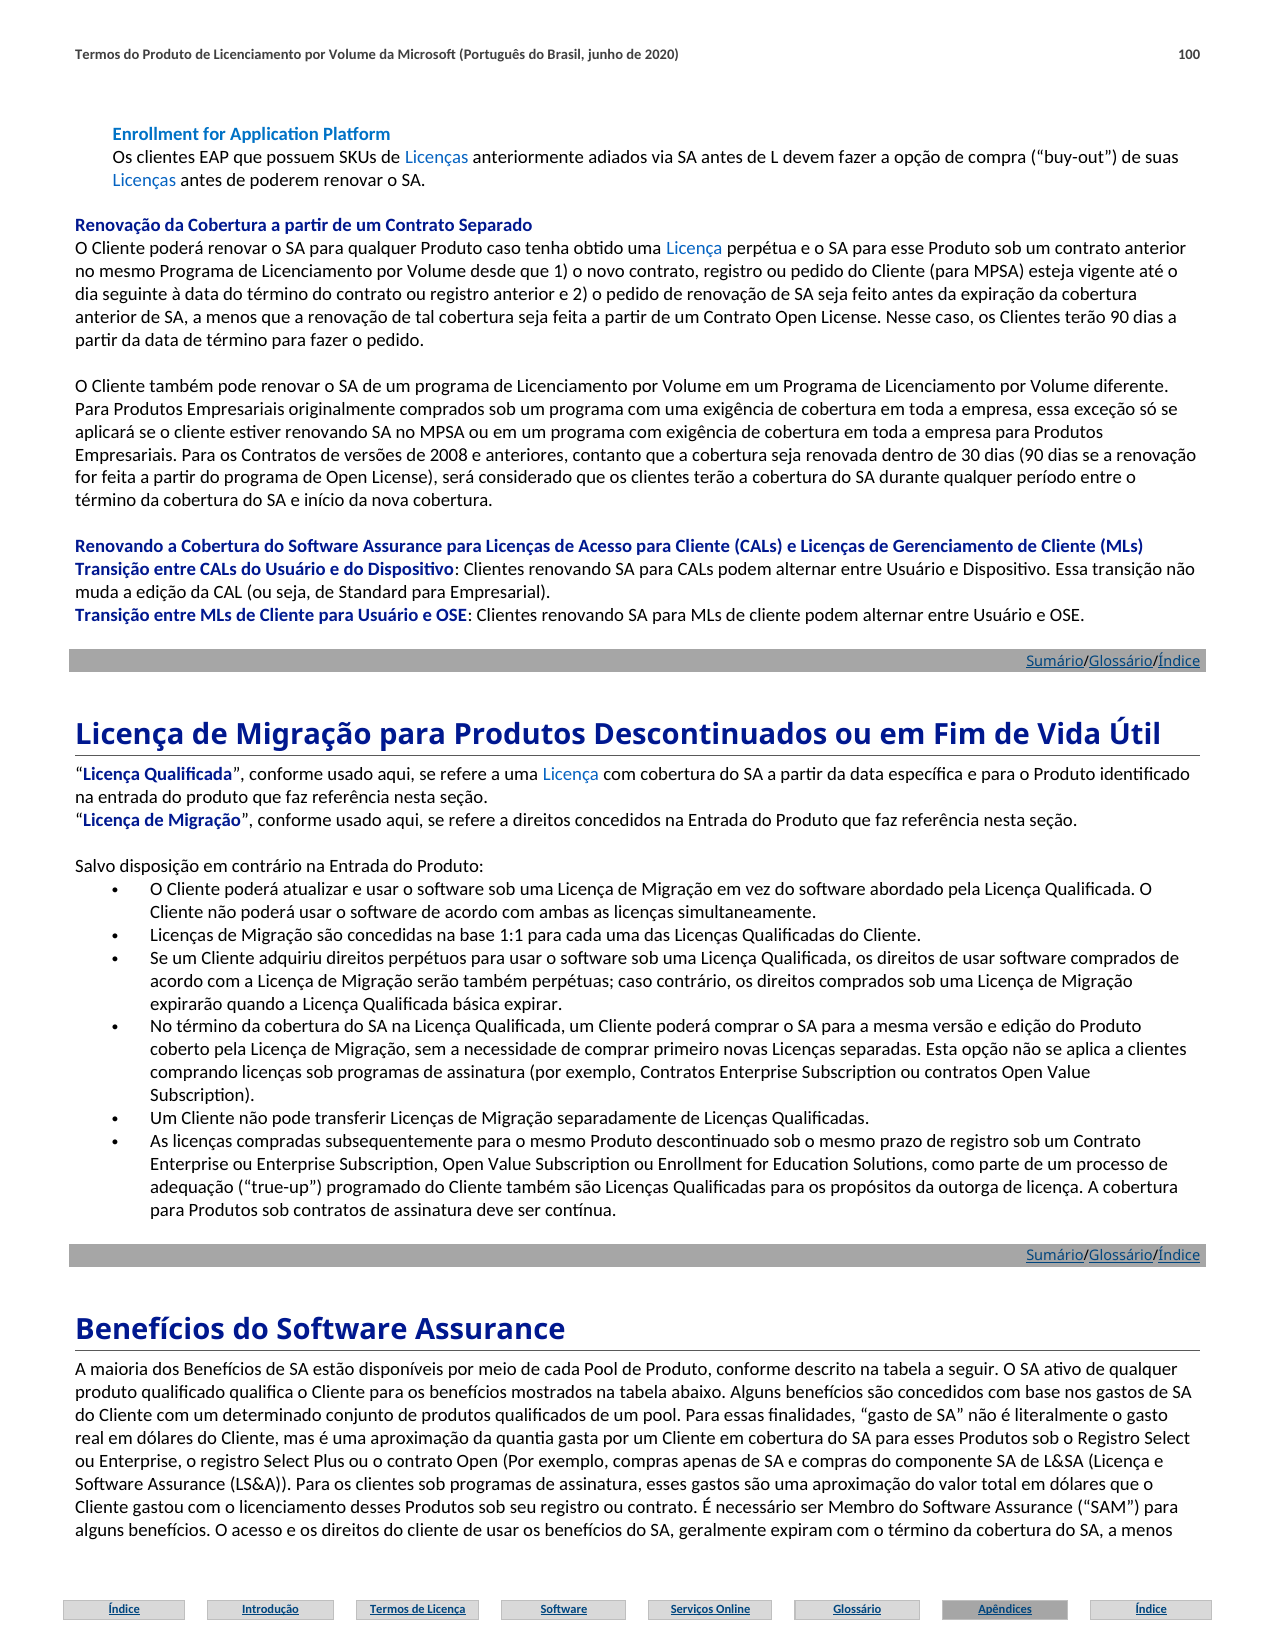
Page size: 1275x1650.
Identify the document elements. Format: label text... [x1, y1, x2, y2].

list Um Cliente não pode transferir Licenças de Migração separadamente de Licenças Qualificadas. [112, 1106, 1200, 1129]
subtitle Licença de Migração para Produtos Descontinuados ou em Fim de Vida Útil [75, 713, 1200, 755]
list Transição entre MLs de Cliente para Usuário e OSE: Clientes renovando SA para MLs de cliente podem alternar entre Usuário e OSE. [75, 603, 1200, 626]
list O Cliente também pode renovar o SA de um programa de Licenciamento por Volume em um Programa de Licenciamento por Volume diferente. Para Produtos Empresariais originalmente comprados sob um programa com uma exigência de cobertura em toda a empresa, essa exceção só se aplicará se o cliente estiver renovando SA no MPSA ou em um programa com exigência de cobertura em toda a empresa para Produtos Empresariais. Para os Contratos de versões de 2008 e anteriores, contanto que a cobertura seja renovada dentro de 30 dias (90 dias se a renovação for feita a partir do programa de Open License), será considerado que os clientes terão a cobertura do SA durante qualquer período entre o término da cobertura do SA e início da nova cobertura. [75, 374, 1200, 511]
list Os clientes EAP que possuem SKUs de Licenças anteriormente adiados via SA antes de L devem fazer a opção de compra (“buy-out”) de suas Licenças antes de poderem renovar o SA. [112, 145, 1200, 191]
list “Licença de Migração”, conforme usado aqui, se refere a direitos concedidos na Entrada do Produto que faz referência nesta seção. [75, 808, 1200, 831]
list No término da cobertura do SA na Licença Qualificada, um Cliente poderá comprar o SA para a mesma versão e edição do Produto coberto pela Licença de Migração, sem a necessidade de comprar primeiro novas Licenças separadas. Esta opção não se aplica a clientes comprando licenças sob programas de assinatura (por exemplo, Contratos Enterprise Subscription ou contratos Open Value Subscription). [112, 1014, 1200, 1106]
list Licenças de Migração são concedidas na base 1:1 para cada uma das Licenças Qualificadas do Cliente. [112, 923, 1200, 946]
list Salvo disposição em contrário na Entrada do Produto: [75, 854, 1200, 877]
list “Licença Qualificada”, conforme usado aqui, se refere a uma Licença com cobertura do SA a partir da data específica e para o Produto identificado na entrada do produto que faz referência nesta seção. [75, 762, 1200, 808]
list Se um Cliente adquiriu direitos perpétuos para usar o software sob uma Licença Qualificada, os direitos de usar software comprados de acordo com a Licença de Migração serão também perpétuas; caso contrário, os direitos comprados sob uma Licença de Migração expirarão quando a Licença Qualificada básica expirar. [112, 946, 1200, 1014]
list O Cliente poderá renovar o SA para qualquer Produto caso tenha obtido uma Licença perpétua e o SA para esse Produto sob um contrato anterior no mesmo Programa de Licenciamento por Volume desde que 1) o novo contrato, registro ou pedido do Cliente (para MPSA) esteja vigente até o dia seguinte à data do término do contrato ou registro anterior e 2) o pedido de renovação de SA seja feito antes da expiração da cobertura anterior de SA, a menos que a renovação de tal cobertura seja feita a partir de um Contrato Open License. Nesse caso, os Clientes terão 90 dias a partir da data de término para fazer o pedido. [75, 236, 1200, 351]
subtitle Renovação da Cobertura a partir de um Contrato Separado [75, 213, 1200, 236]
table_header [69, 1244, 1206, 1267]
subtitle Benefícios do Software Assurance [75, 1308, 1200, 1350]
subtitle Renovando a Cobertura do Software Assurance para Licenças de Acesso para Cliente (CALs) e Licenças de Gerenciamento de Cliente (MLs) [75, 534, 1200, 557]
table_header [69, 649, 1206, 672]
subtitle Enrollment for Application Platform [112, 122, 1200, 145]
list Transição entre CALs do Usuário e do Dispositivo: Clientes renovando SA para CALs podem alternar entre Usuário e Dispositivo. Essa transição não muda a edição da CAL (ou seja, de Standard para Empresarial). [75, 557, 1200, 603]
list O Cliente poderá atualizar e usar o software sob uma Licença de Migração em vez do software abordado pela Licença Qualificada. O Cliente não poderá usar o software de acordo com ambas as licenças simultaneamente. [112, 877, 1200, 923]
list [75, 1357, 1200, 1541]
list As licenças compradas subsequentemente para o mesmo Produto descontinuado sob o mesmo prazo de registro sob um Contrato Enterprise ou Enterprise Subscription, Open Value Subscription ou Enrollment for Education Solutions, como parte de um processo de adequação (“true-up”) programado do Cliente também são Licenças Qualificadas para os propósitos da outorga de licença. A cobertura para Produtos sob contratos de assinatura deve ser contínua. [112, 1129, 1200, 1221]
